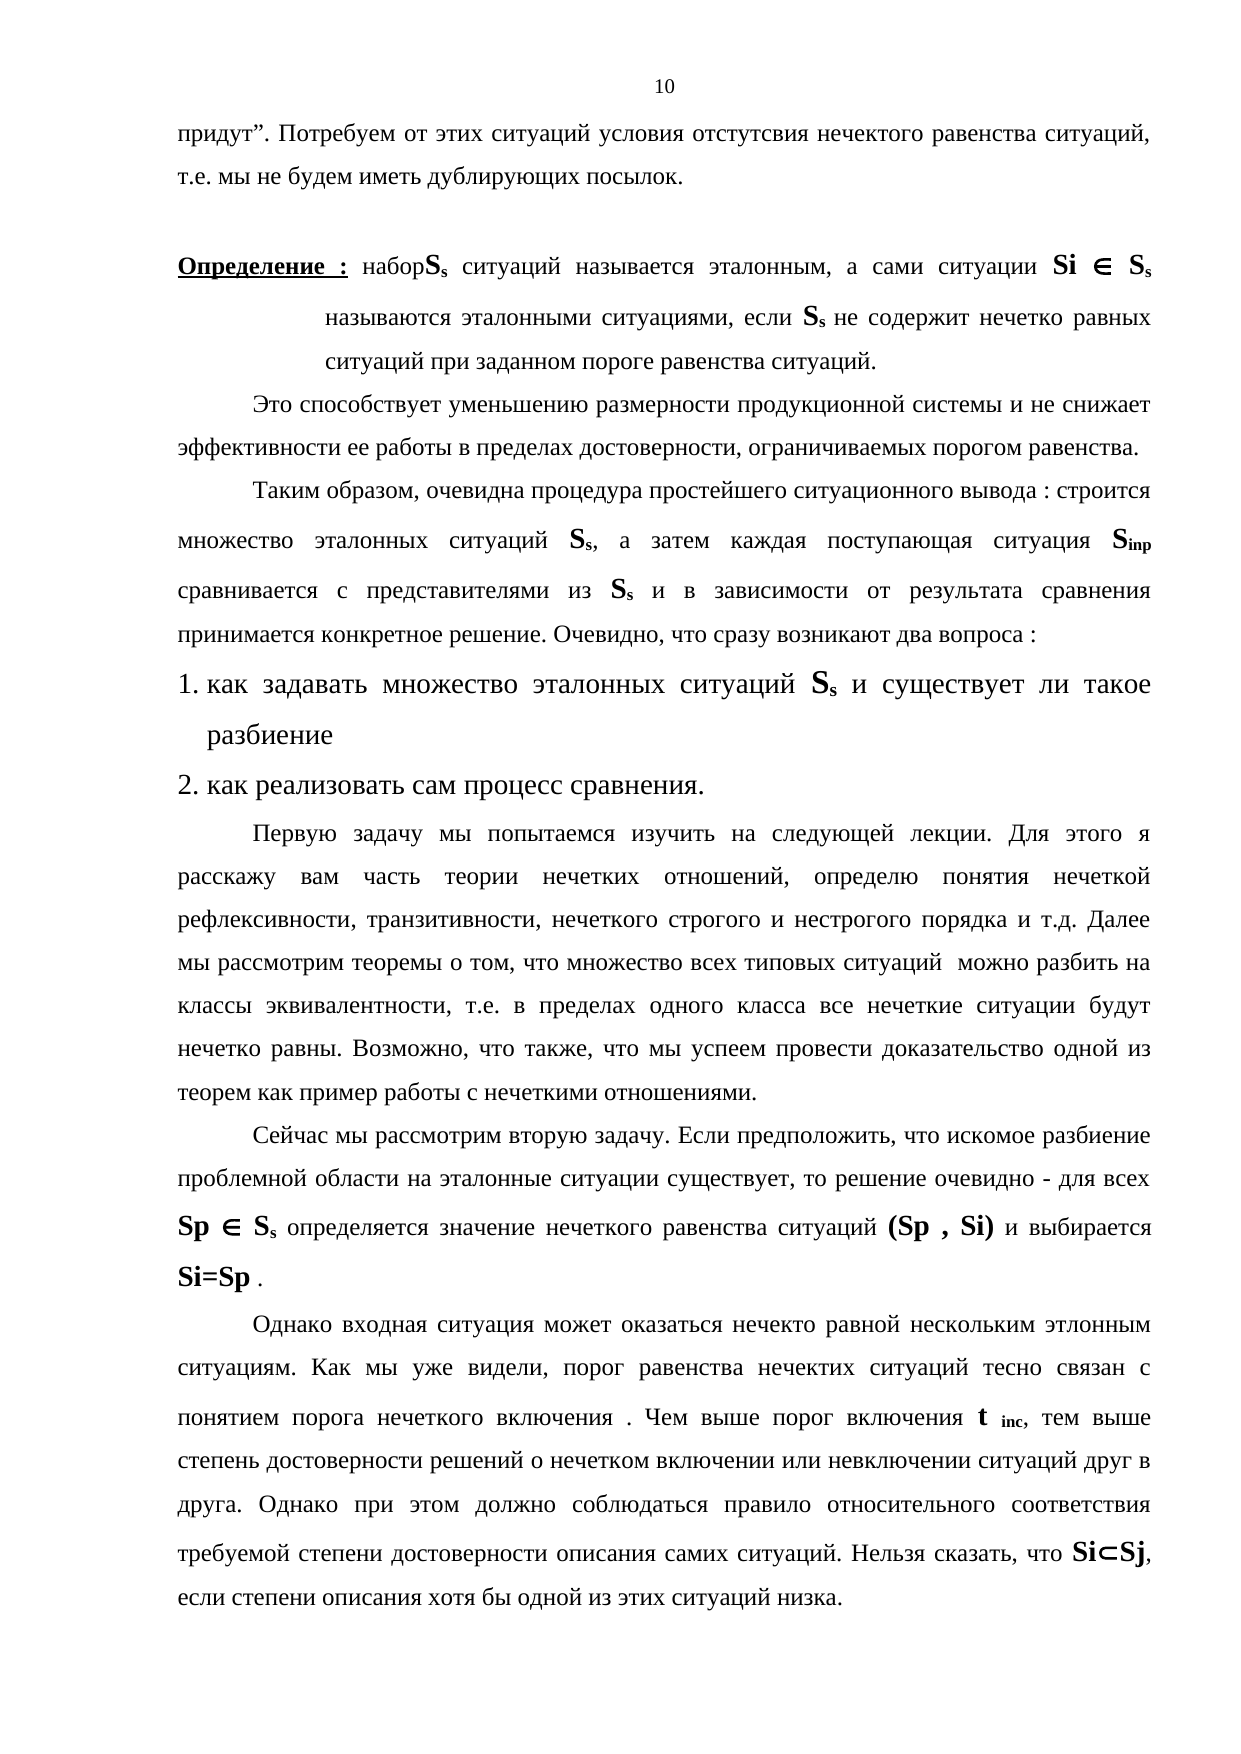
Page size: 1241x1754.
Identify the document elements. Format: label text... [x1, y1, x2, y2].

list как задавать множество эталонных ситуаций Ss и существует ли такое разбиение [177, 662, 1152, 751]
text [177, 118, 1152, 190]
text Однако входная ситуация может оказаться нечекто равной нескольким этлонным ситуациям. Как мы уже видели, порог равенства нечектих ситуаций тесно связан с понятием порога нечеткого включения . Чем выше порог включения t inc, тем выше степень достоверности решений о нечетком включении или невключении ситуаций друг в друга. Однако при этом должно соблюдаться правило относительного соответствия требуемой степени достоверности описания самих ситуаций. Нельзя сказать, что Si⊂Sj, если степени описания хотя бы одной из этих ситуаций низка. [177, 1309, 1152, 1611]
text Первую задачу мы попытаемся изучить на следующей лекции. Для этого я расскажу вам часть теории нечетких отношений, определю понятия нечеткой рефлексивности, транзитивности, нечеткого строгого и нестрогого порядка и т.д. Далее мы рассмотрим теоремы о том, что множество всех типовых ситуаций можно разбить на классы эквивалентности, т.е. в пределах одного класса все нечеткие ситуации будут нечетко равны. Возможно, что также, что мы успеем провести доказательство одной из теорем как пример работы с нечеткими отношениями. [177, 818, 1152, 1105]
list как реализовать сам процесс сравнения. [177, 767, 1152, 801]
text Таким образом, очевидна процедура простейшего ситуационного вывода : строится множество эталонных ситуаций Ss, а затем каждая поступающая ситуация Sinp сравнивается с представителями из Ss и в зависимости от результата сравнения принимается конкретное решение. Очевидно, что сразу возникают два вопроса : [177, 475, 1152, 648]
text Определение : наборSs ситуаций называется эталонным, а сами ситуации Si ∈ Ss называются эталонными ситуациями, если Ss не содержит нечетко равных ситуаций при заданном пороге равенства ситуаций. [177, 247, 1152, 374]
text Это способствует уменьшению размерности продукционной системы и не снижает эффективности ее работы в пределах достоверности, ограничиваемых порогом равенства. [177, 389, 1152, 461]
text Сейчас мы рассмотрим вторую задачу. Если предположить, что искомое разбиение проблемной области на эталонные ситуации существует, то решение очевидно - для всех Sp ∈ Ss определяется значение нечеткого равенства ситуаций (Sp , Si) и выбирается Si=Sp . [177, 1120, 1152, 1292]
